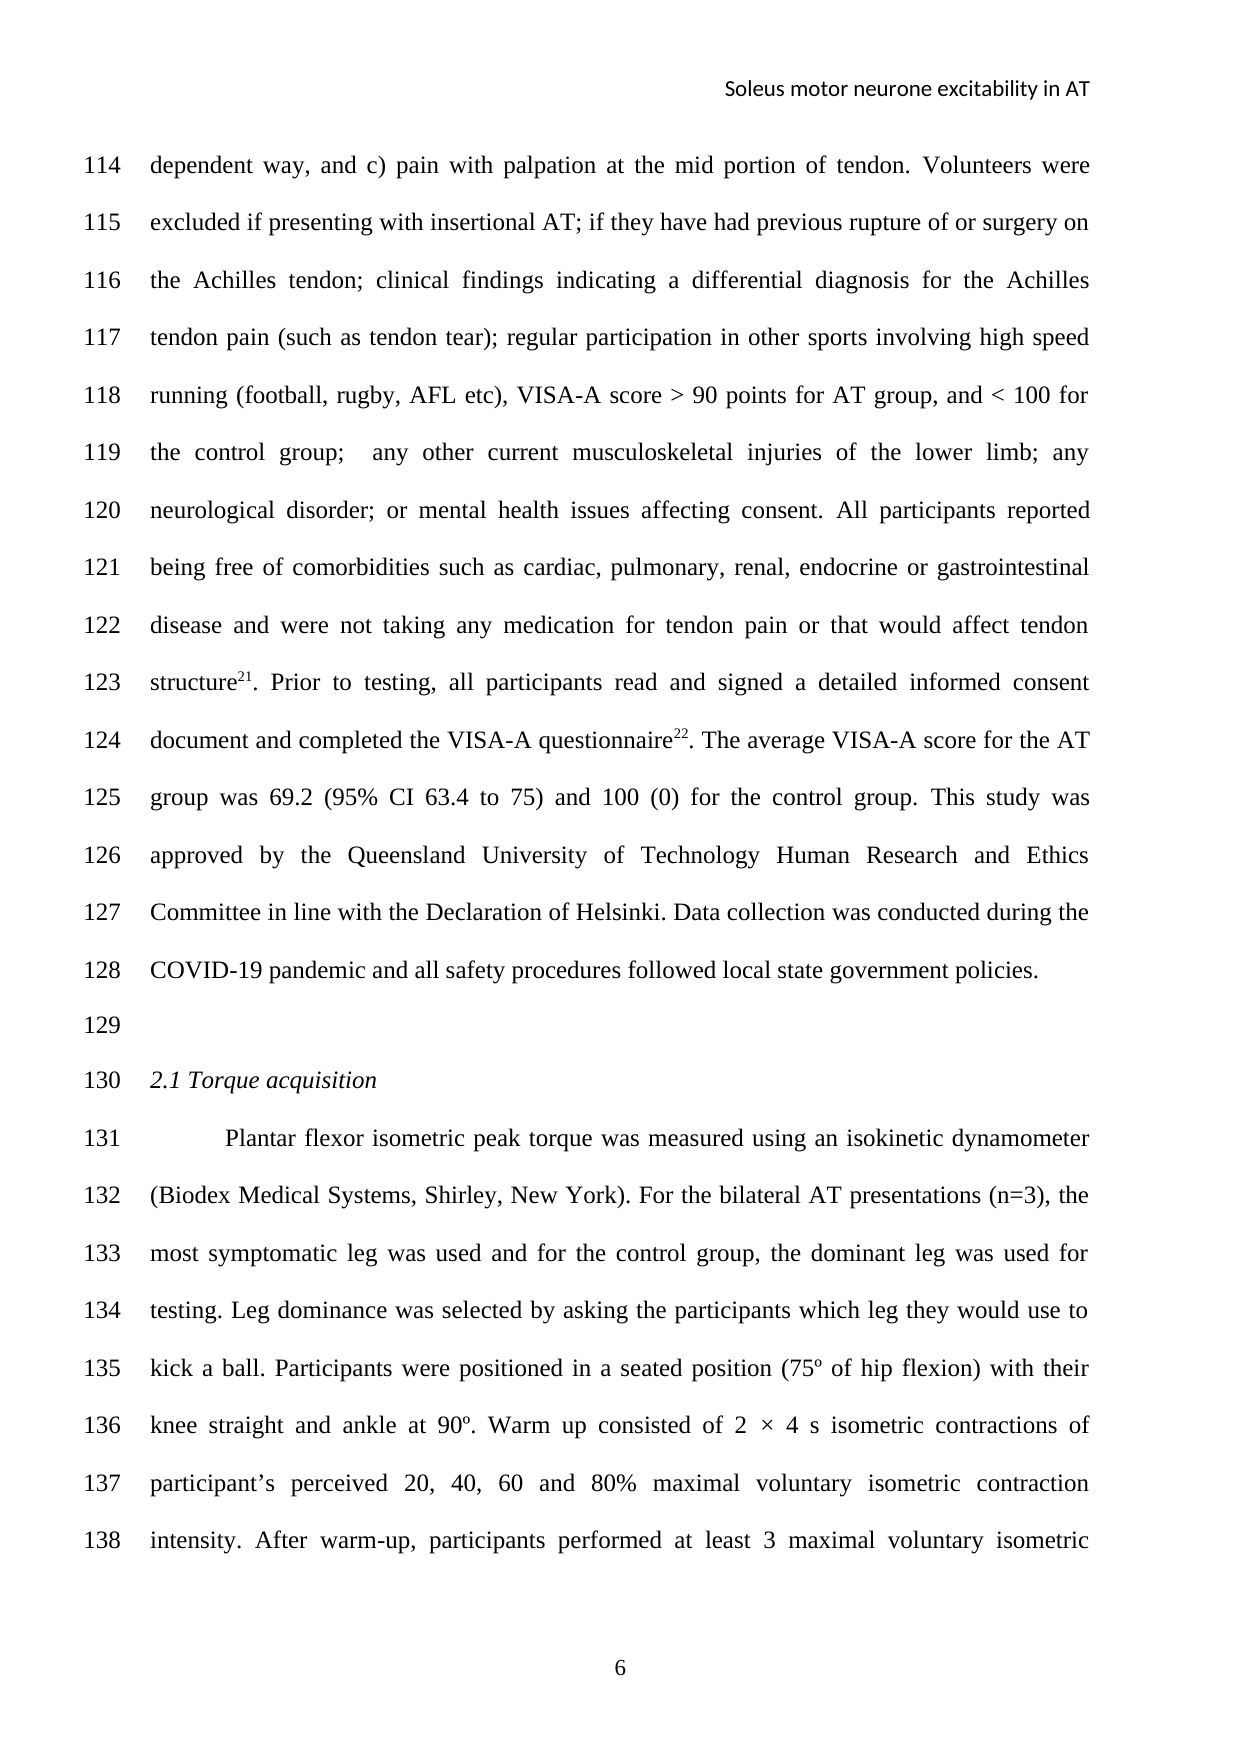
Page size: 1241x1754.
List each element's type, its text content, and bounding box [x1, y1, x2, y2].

text 2.1 Torque acquisition [150, 1065, 1090, 1094]
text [150, 1123, 1090, 1554]
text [150, 150, 1090, 984]
